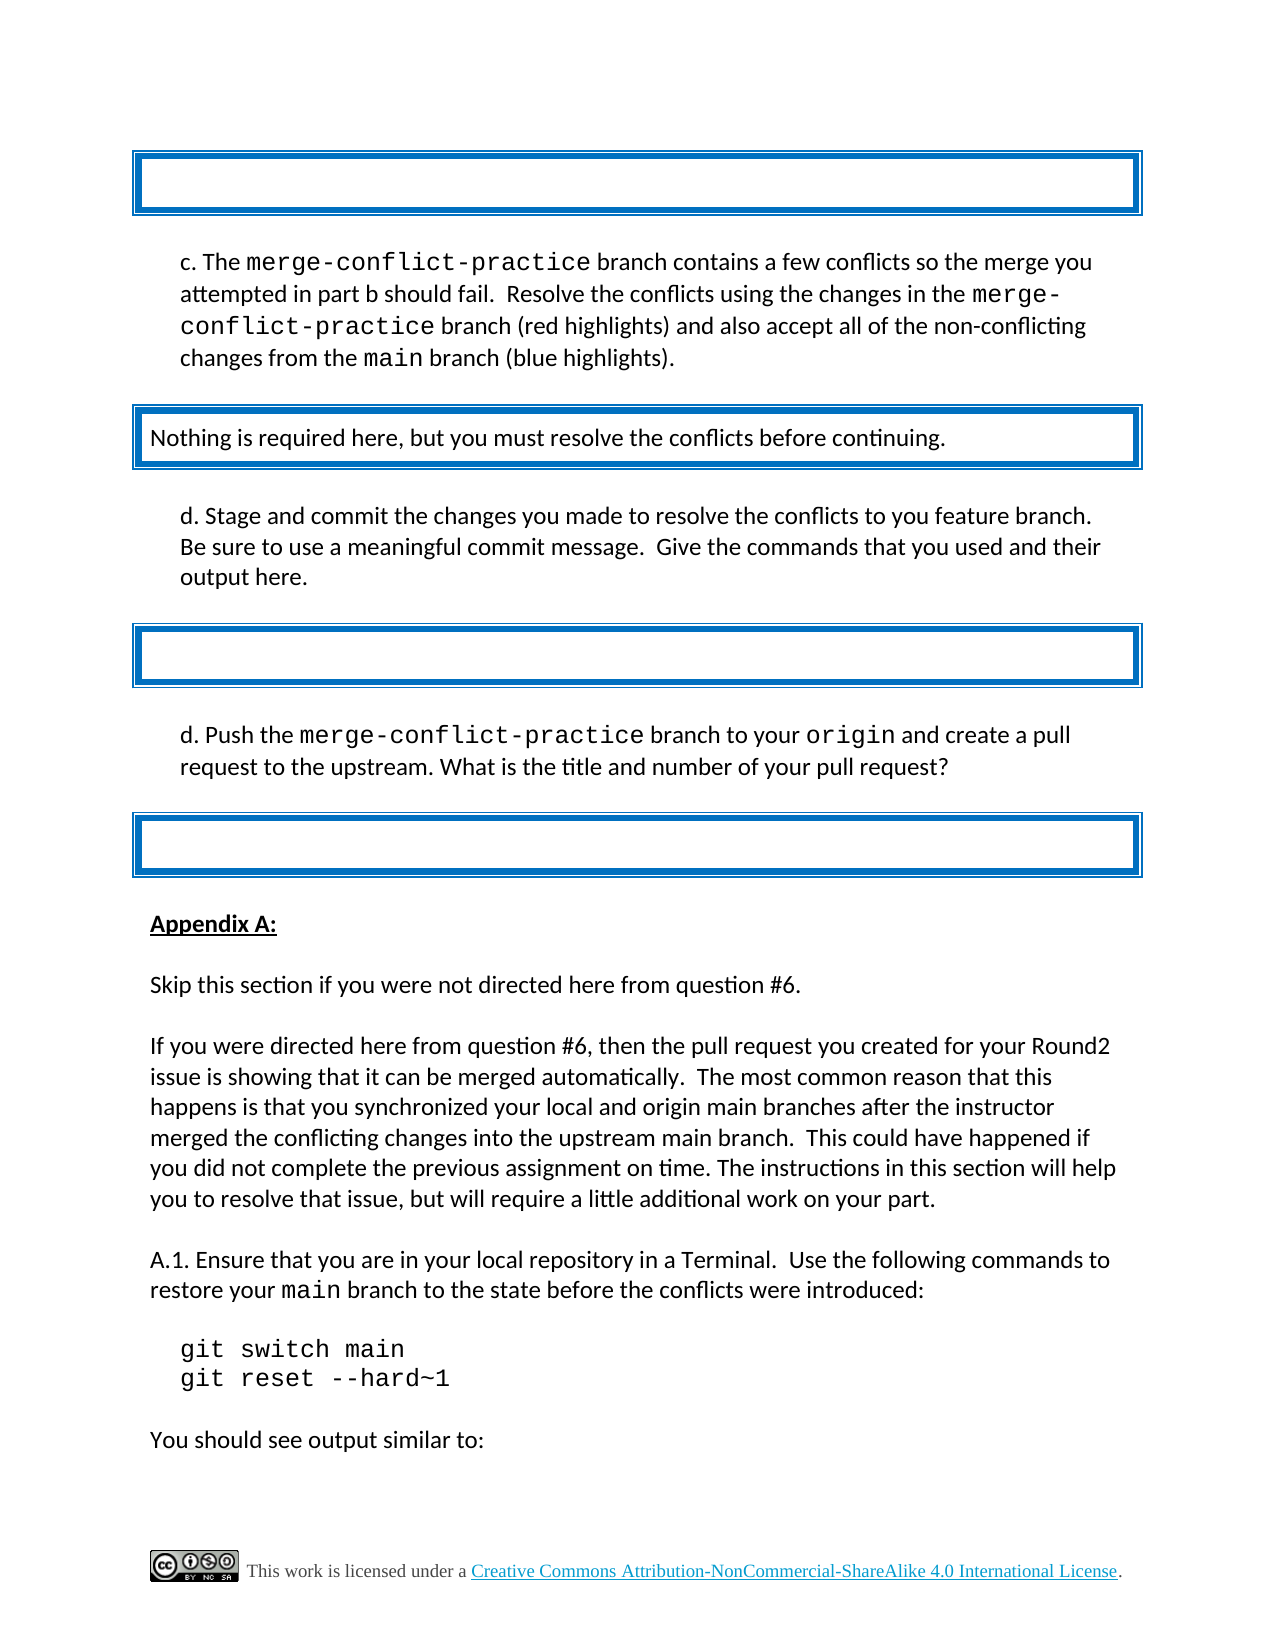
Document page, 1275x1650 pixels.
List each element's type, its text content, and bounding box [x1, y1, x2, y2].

text Appendix A: [150, 908, 1125, 939]
text You should see output similar to: [150, 1424, 1125, 1454]
text git switch main [150, 1337, 1125, 1365]
picture [483, 1568, 489, 1577]
picture [575, 1568, 581, 1577]
picture [641, 1566, 646, 1575]
text Skip this section if you were not directed here from question #6. [150, 969, 1125, 1000]
picture [869, 1568, 875, 1577]
text c. The merge-conflict-practice branch contains a few conflicts so the merge you attempted in part b should fail. Resolve the conflicts using the changes in the merge-conflict-practice branch (red highlights) and also accept all of the non-conflicting changes from the main branch (blue highlights). [180, 246, 1125, 373]
text d. Push the merge-conflict-practice branch to your origin and create a pull request to the upstream. What is the title and number of your pull request? [180, 719, 1125, 781]
text d. Stage and commit the changes you made to resolve the conflicts to you feature branch. Be sure to use a meaningful commit message. Give the commands that you used and their output here. [180, 501, 1125, 592]
picture [150, 1550, 239, 1582]
picture [599, 1568, 605, 1577]
text If you were directed here from question #6, then the pull request you created for your Round2 issue is showing that it can be merged automatically. The most common reason that this happens is that you synchronized your local and origin main branches after the instructor merged the conflicting changes into the upstream main branch. This could have happened if you did not complete the previous assignment on time. The instructions in this section will help you to resolve that issue, but will require a little additional work on your part. [150, 1030, 1125, 1213]
text git reset --hard~1 [150, 1365, 1125, 1393]
picture [1060, 1565, 1064, 1575]
picture [623, 1567, 629, 1575]
text A.1. Ensure that you are in your local repository in a Terminal. Use the following commands to restore your main branch to the state before the conflicts were introduced: [150, 1244, 1125, 1306]
picture [987, 1568, 993, 1577]
picture [764, 1568, 770, 1577]
picture [886, 1567, 892, 1575]
